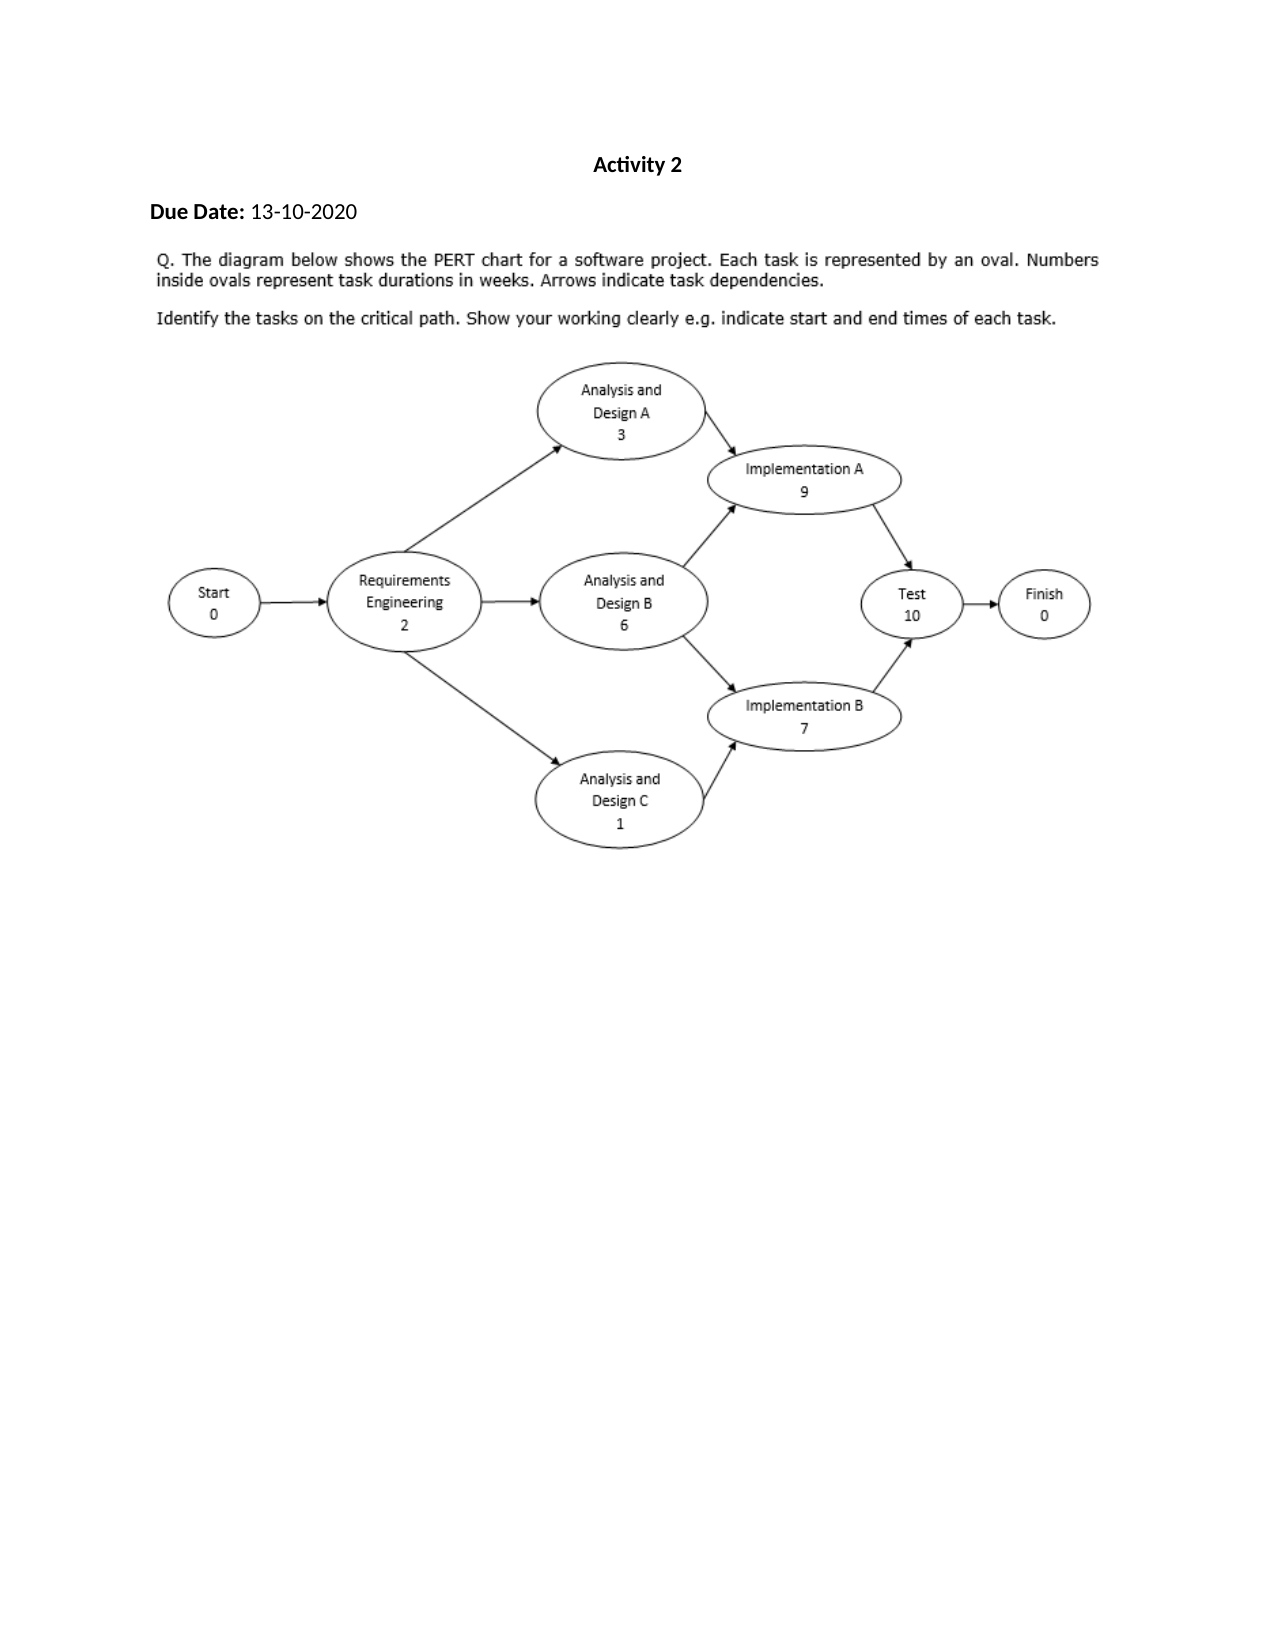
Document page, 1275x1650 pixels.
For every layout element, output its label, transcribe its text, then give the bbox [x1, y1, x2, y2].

text Activity 2 [150, 150, 1125, 178]
text Due Date: 13-10-2020 [150, 197, 1125, 225]
picture [150, 243, 1125, 866]
